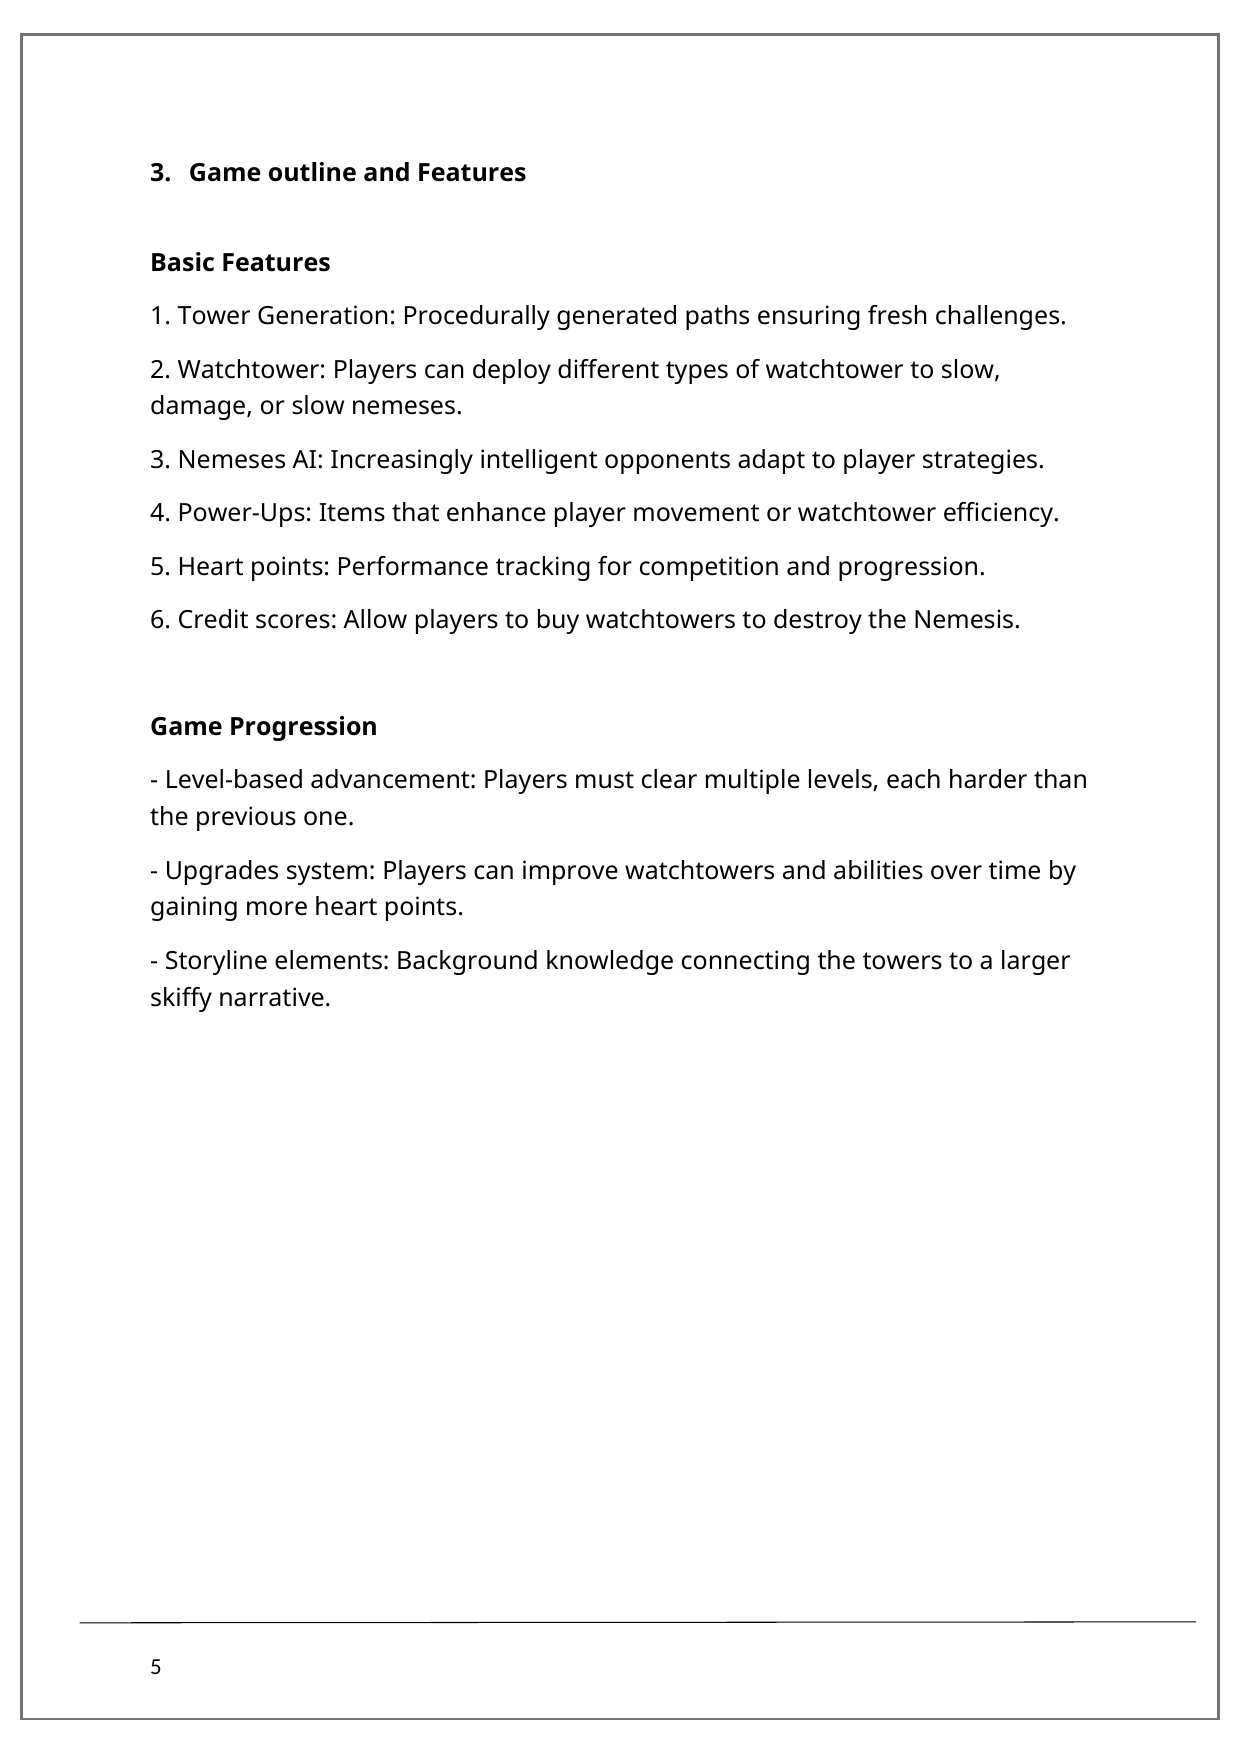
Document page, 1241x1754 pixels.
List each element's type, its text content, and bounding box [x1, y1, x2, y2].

text 3. Nemeses AI: Increasingly intelligent opponents adapt to player strategies. [150, 441, 1090, 476]
text 4. Power-Ups: Items that enhance player movement or watchtower efficiency. [150, 495, 1090, 529]
text - Level-based advancement: Players must clear multiple levels, each harder than the previous one. [150, 762, 1090, 833]
text 2. Watchtower: Players can deploy different types of watchtower to slow, damage, or slow nemeses. [150, 351, 1090, 422]
text 5. Heart points: Performance tracking for competition and progression. [150, 548, 1090, 582]
subtitle Game outline and Features [150, 154, 1090, 188]
text 6. Credit scores: Allow players to buy watchtowers to destroy the Nemesis. [150, 602, 1090, 636]
text Game Progression [150, 709, 1090, 743]
text - Storyline elements: Background knowledge connecting the towers to a larger skiffy narrative. [150, 942, 1090, 1013]
text 1. Tower Generation: Procedurally generated paths ensuring fresh challenges. [150, 298, 1090, 332]
text - Upgrades system: Players can improve watchtowers and abilities over time by gaining more heart points. [150, 852, 1090, 923]
text Basic Features [150, 244, 1090, 278]
